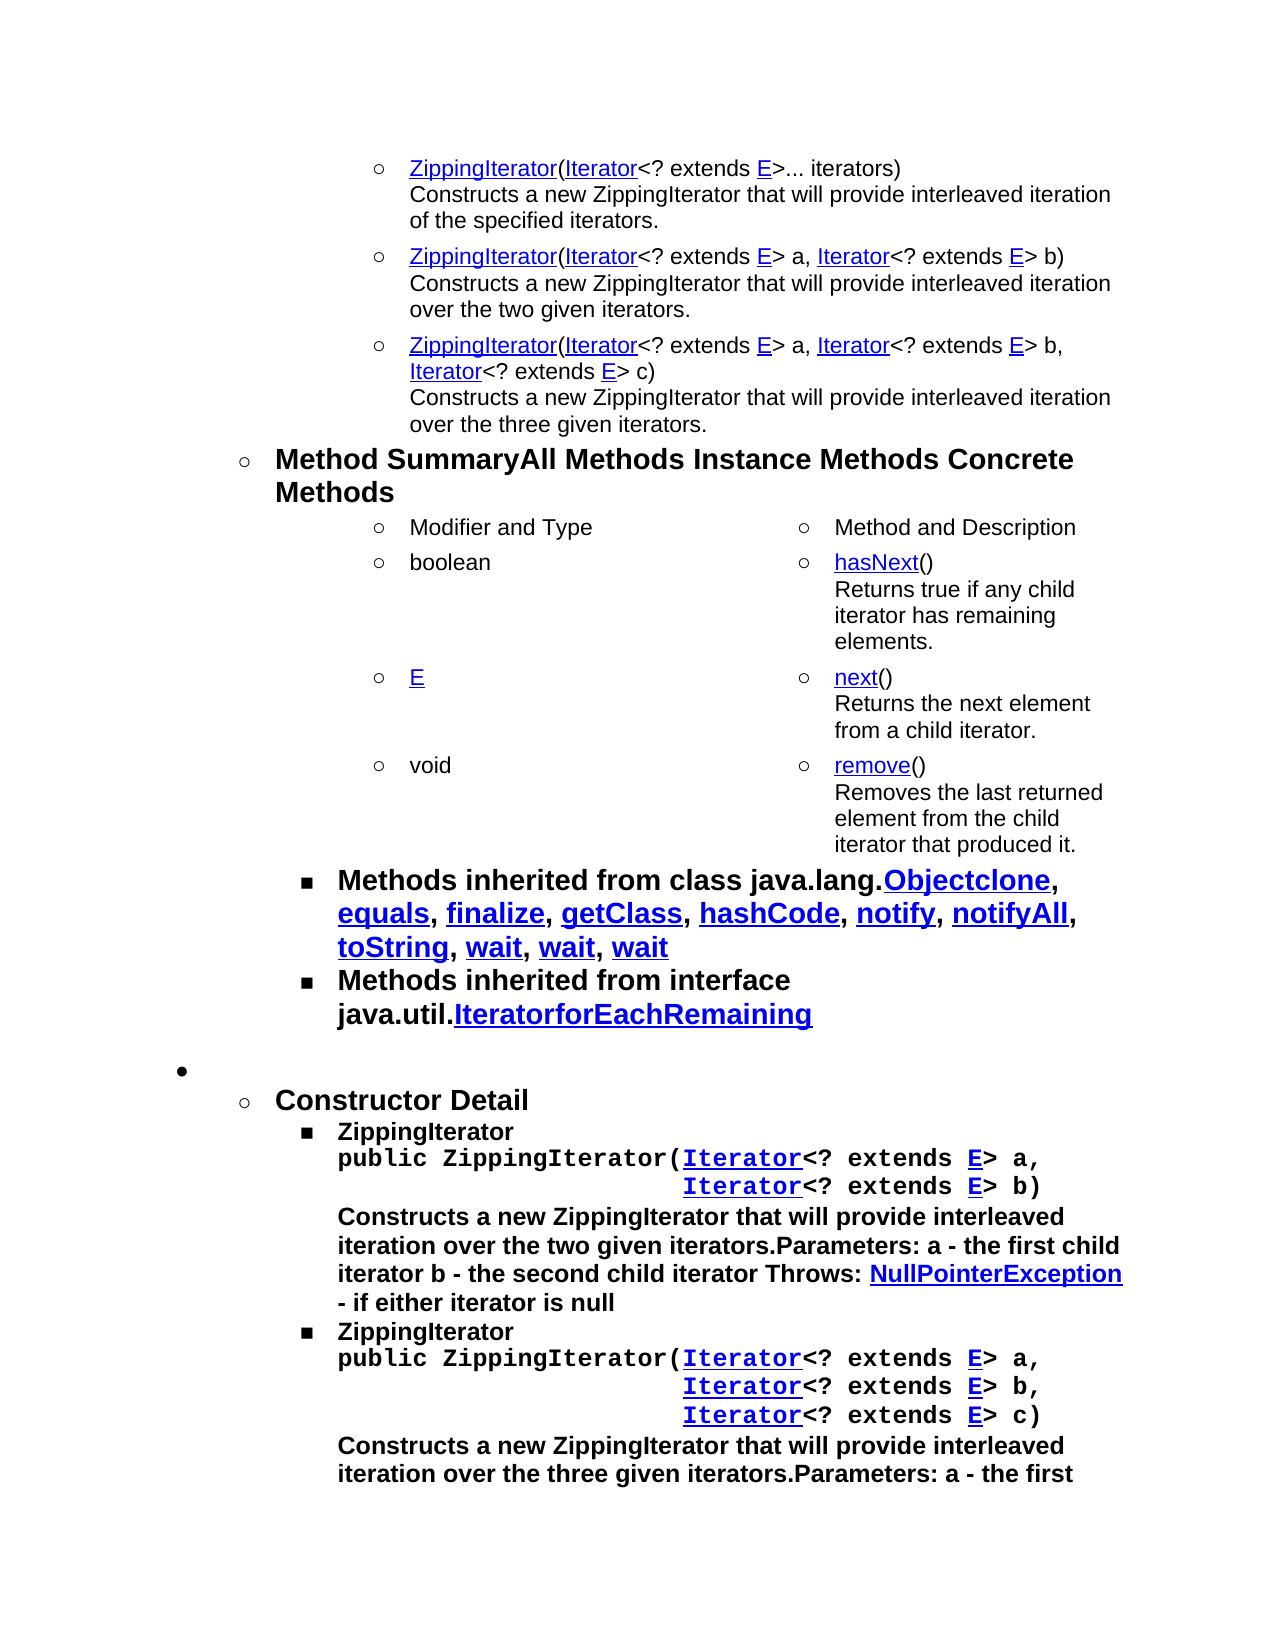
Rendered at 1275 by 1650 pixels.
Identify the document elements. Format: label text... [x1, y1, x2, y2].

subtitle ZippingIterator public ZippingIterator(Iterator<? extends E> a, Iterator<? extends E> b) Constructs a new ZippingIterator that will provide interleaved iteration over the two given iterators.Parameters: a - the first child iterator b - the second child iterator Throws: NullPointerException - if either iterator is null [300, 1116, 1125, 1317]
table_header Modifier and Type [280, 509, 705, 544]
table_cell void [280, 748, 705, 862]
subtitle Methods inherited from class java.lang.Objectclone, equals, finalize, getClass, hashCode, notify, notifyAll, toString, wait, wait, wait [300, 862, 1125, 963]
table_cell remove() Removes the last returned element from the child iterator that produced it. [705, 748, 1130, 862]
subtitle Constructor Detail [237, 1083, 1125, 1116]
table_cell E [280, 659, 705, 748]
table_cell next() Returns the next element from a child iterator. [705, 659, 1130, 748]
table_header Method and Description [705, 509, 1130, 544]
table_cell boolean [280, 545, 705, 659]
table_cell ZippingIterator(Iterator<? extends E>... iterators) Constructs a new ZippingIterator that will provide interleaved iteration of the specified iterators. [280, 150, 1130, 238]
subtitle Method SummaryAll Methods Instance Methods Concrete Methods [237, 442, 1125, 509]
subtitle Methods inherited from interface java.util.IteratorforEachRemaining [300, 963, 1125, 1030]
table_cell hasNext() Returns true if any child iterator has remaining elements. [705, 545, 1130, 659]
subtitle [300, 1317, 1125, 1488]
table_cell ZippingIterator(Iterator<? extends E> a, Iterator<? extends E> b, Iterator<? extends E> c) Constructs a new ZippingIterator that will provide interleaved iteration over the three given iterators. [280, 327, 1130, 442]
table_cell ZippingIterator(Iterator<? extends E> a, Iterator<? extends E> b) Constructs a new ZippingIterator that will provide interleaved iteration over the two given iterators. [280, 239, 1130, 327]
